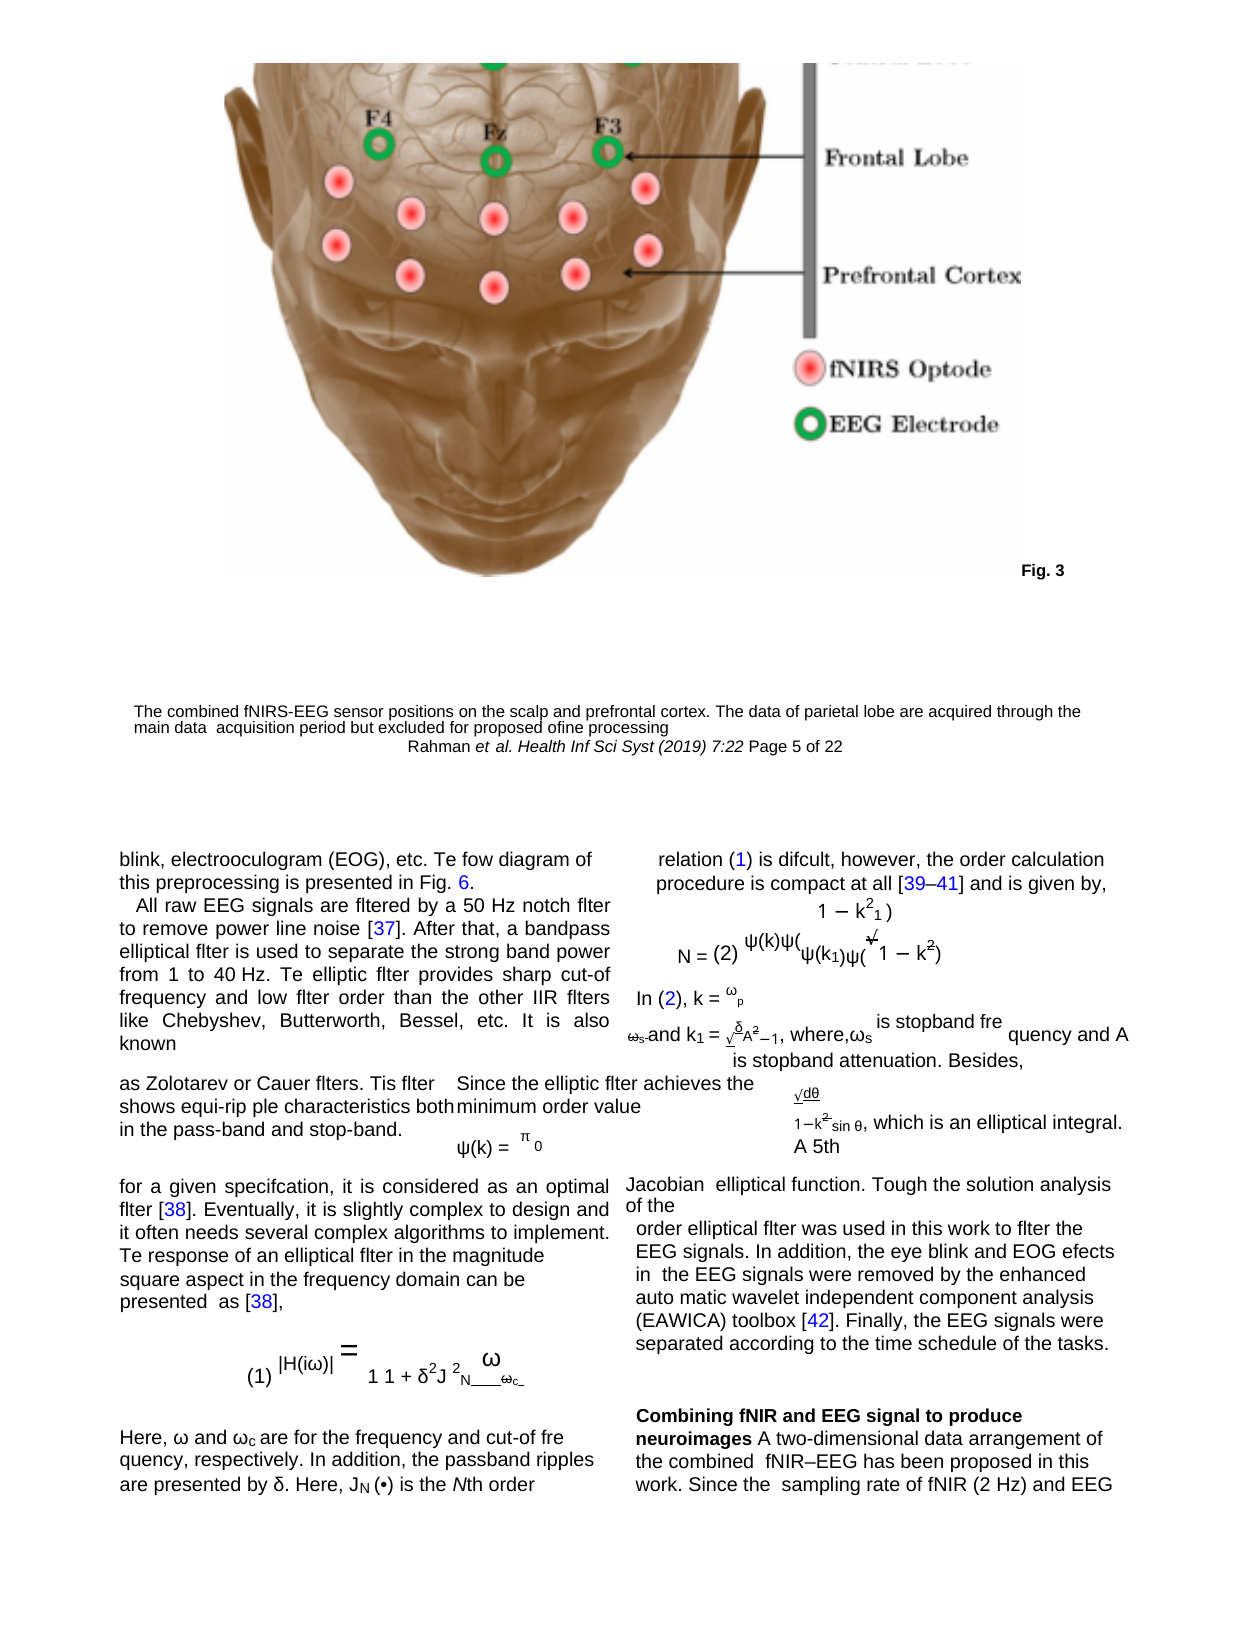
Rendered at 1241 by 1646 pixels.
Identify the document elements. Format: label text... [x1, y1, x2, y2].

text blink, electrooculogram (EOG), etc. Te fow diagram of this preprocessing is presented in Fig. 6. [119, 848, 611, 893]
text square aspect in the frequency domain can be presented as [38], [119, 1267, 611, 1313]
text 1−k2 sin θ, which is an elliptical integral. A 5th [794, 1106, 1131, 1157]
text Rahman et al. Health Inf Sci Syst (2019) 7:22 Page 5 of 22 [119, 737, 1131, 756]
text √dθ [794, 1072, 1131, 1106]
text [635, 1404, 1127, 1495]
text for a given specifcation, it is considered as an optimal flter [38]. Eventually, it is slightly complex to design and it often needs several complex algorithms to implement. Te response of an elliptical flter in the magnitude [119, 1175, 611, 1267]
text ψ(k) = π 0 [456, 1123, 794, 1158]
picture [223, 63, 1021, 577]
text 1 − k21 ) [817, 895, 1131, 924]
text All raw EEG signals are fltered by a 50 Hz notch flter to remove power line noise [37]. After that, a bandpass elliptical flter is used to separate the strong band power from 1 to 40 Hz. Te elliptic flter provides sharp cut-of frequency and low flter order than the other IIR flters like Chebyshev, Butterworth, Bessel, etc. It is also known [119, 894, 611, 1054]
text ωs and k1 = √δA2−1, where,ωs is stopband fre quency and A is stopband attenuation. Besides, [625, 1011, 1131, 1072]
text as Zolotarev or Cauer flters. Tis flter shows equi-rip ple characteristics both in the pass-band and stop-band. Since the elliptic flter achieves the minimum order value [119, 1072, 794, 1140]
text Here, ω and ωc are for the frequency and cut-of fre quency, respectively. In addition, the passband ripples are presented by δ. Here, JN (•) is the Nth order Jacobian elliptical function. Tough the solution analysis of the [625, 1175, 1117, 1217]
text (1) |H(iω)| = 1 1 + δ2J 2N ωωc [160, 1331, 604, 1395]
text order elliptical flter was used in this work to flter the EEG signals. In addition, the eye blink and EOG efects in the EEG signals were removed by the enhanced auto matic wavelet independent component analysis (EAWICA) toolbox [42]. Finally, the EEG signals were separated according to the time schedule of the tasks. [635, 1217, 1127, 1354]
text N = (2) ψ(k)ψ(ψ(k1)ψ(√1 − k2) [677, 924, 1121, 970]
text Here, ω and ωc are for the frequency and cut-of fre quency, respectively. In addition, the passband ripples are presented by δ. Here, JN (•) is the Nth order Jacobian elliptical function. Tough the solution analysis of the [119, 1423, 611, 1497]
text In (2), k = ωp [636, 982, 1131, 1011]
text relation (1) is difcult, however, the order calculation procedure is compact at all [39–41] and is given by, [636, 848, 1127, 894]
